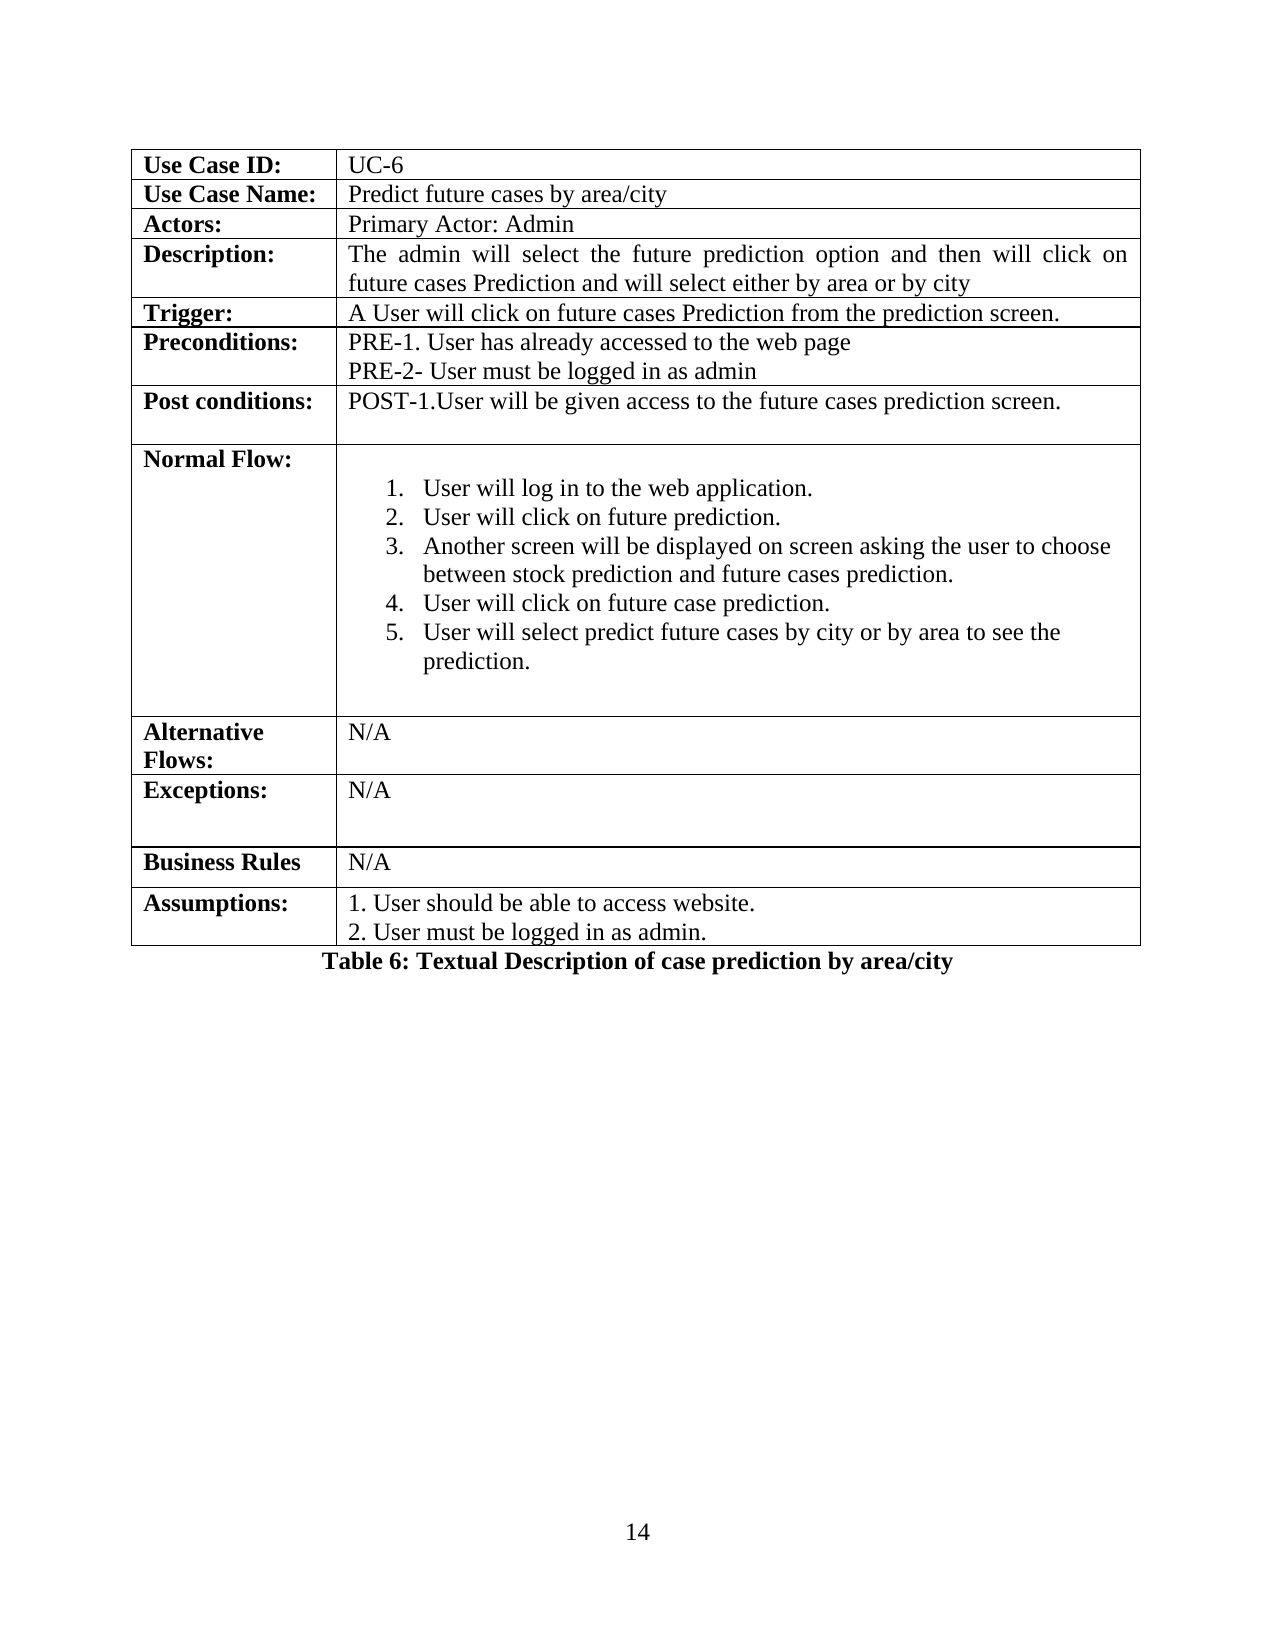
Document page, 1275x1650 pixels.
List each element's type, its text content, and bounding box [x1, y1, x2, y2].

table_cell Business Rules [132, 848, 336, 887]
table_header UC-6 [337, 150, 1140, 178]
table_cell Assumptions: [132, 888, 336, 945]
table_cell Trigger: [132, 298, 336, 326]
table_cell N/A [337, 775, 1140, 846]
table_cell 1. User should be able to access website. 2. User must be logged in as admin. [337, 888, 1140, 945]
table_cell Use Case Name: [132, 180, 336, 208]
table_header Use Case ID: [132, 150, 336, 178]
table_cell Predict future cases by area/city [337, 180, 1140, 208]
table_cell Alternative Flows: [132, 717, 336, 774]
table_cell PRE-1. User has already accessed to the web page PRE-2- User must be logged in as admin [337, 328, 1140, 385]
table_cell Normal Flow: [132, 445, 336, 716]
table_cell Description: [132, 239, 336, 297]
table_cell Actors: [132, 209, 336, 238]
table_cell Primary Actor: Admin [337, 209, 1140, 238]
table_cell POST-1.User will be given access to the future cases prediction screen. [337, 386, 1140, 443]
text Table 6: Textual Description of case prediction by area/city [120, 946, 1155, 975]
table_cell Exceptions: [132, 775, 336, 846]
table_cell A User will click on future cases Prediction from the prediction screen. [337, 298, 1140, 326]
table_cell The admin will select the future prediction option and then will click on future cases Prediction and will select either by area or by city [337, 239, 1140, 297]
table_cell Preconditions: [132, 328, 336, 385]
table_cell Post conditions: [132, 386, 336, 443]
table_cell N/A [337, 717, 1140, 774]
table_cell N/A [337, 848, 1140, 887]
table_cell User will log in to the web application. User will click on future prediction. Another screen will be displayed on screen asking the user to choose between stock prediction and future cases prediction. User will click on future case prediction. User will select predict future cases by city or by area to see the prediction. [337, 445, 1140, 716]
